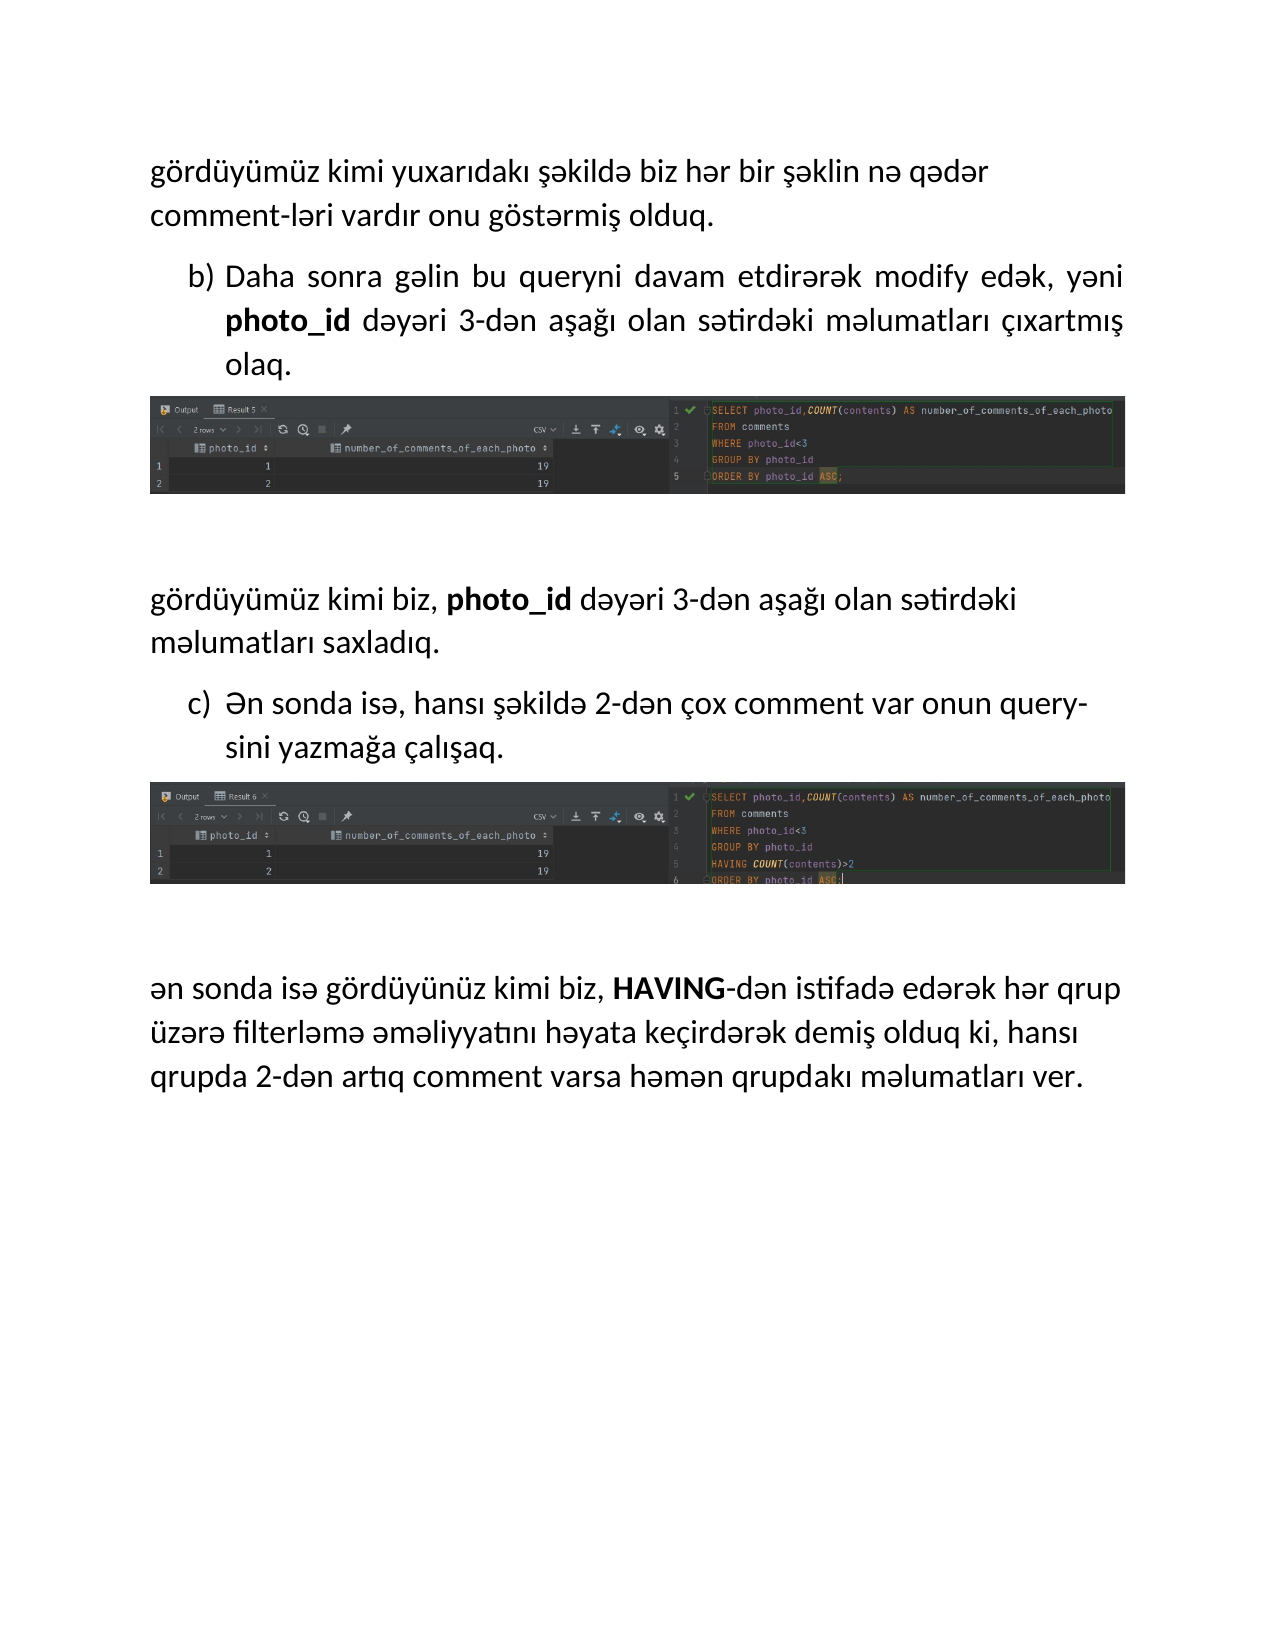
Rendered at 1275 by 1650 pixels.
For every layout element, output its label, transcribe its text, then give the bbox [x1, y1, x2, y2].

picture [150, 782, 1125, 884]
list Ən sonda isə, hansı şəkildə 2-dən çox comment var onun query-sini yazmağa çalışaq. [187, 682, 1125, 767]
picture [150, 396, 1125, 494]
text ən sonda isə gördüyünüz kimi biz, HAVING-dən istifadə edərək hər qrup üzərə filterləmə əməliyyatını həyata keçirdərək demiş olduq ki, hansı qrupda 2-dən artıq comment varsa həmən qrupdakı məlumatları ver. [150, 967, 1125, 1096]
text gördüyümüz kimi yuxarıdakı şəkildə biz hər bir şəklin nə qədər comment-ləri vardır onu göstərmiş olduq. [150, 150, 1125, 235]
text gördüyümüz kimi biz, photo_id dəyəri 3-dən aşağı olan sətirdəki məlumatları saxladıq. [150, 577, 1125, 662]
list Daha sonra gəlin bu queryni davam etdirərək modify edək, yəni photo_id dəyəri 3-dən aşağı olan sətirdəki məlumatları çıxartmış olaq. [187, 254, 1125, 383]
